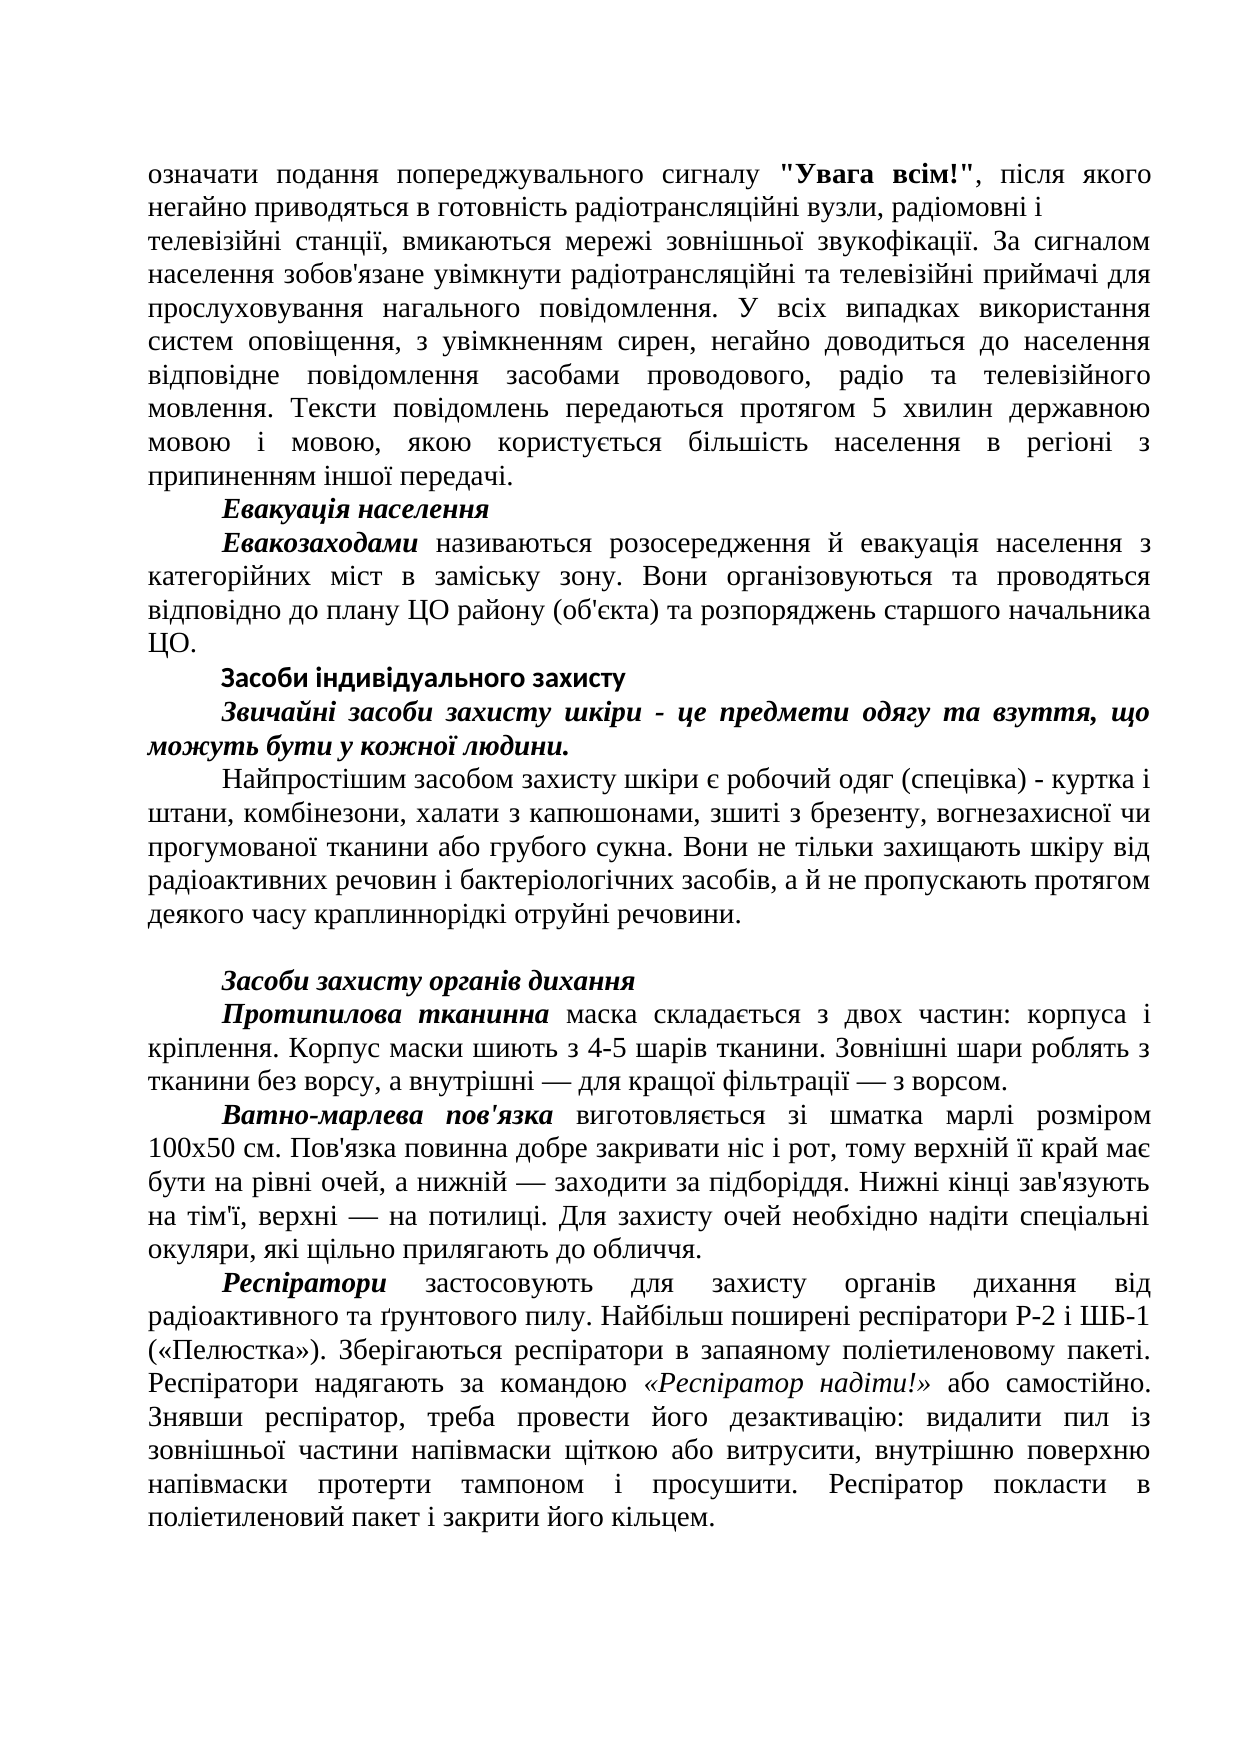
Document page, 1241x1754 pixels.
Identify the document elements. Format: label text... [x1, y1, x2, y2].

text Респіратори застосовують для захисту органів дихання від радіоактивного та ґрунтового пилу. Найбільш поширені респіратори Р-2 і ШБ-1 («Пелюстка»). Зберігаються респіратори в запаяному поліетиленовому пакеті. Респіратори надягають за командою «Респіратор надіти!» або самостійно. Знявши респіратор, треба провести його дезактивацію: видалити пил із зовнішньої частини напівмаски щіткою або витрусити, внутрішню поверхню напівмаски протерти тампоном і просушити. Респіратор покласти в поліетиленовий пакет і закрити його кільцем. [148, 1265, 1152, 1533]
text Евакозаходами називаються розосередження й евакуація населення з категорійних міст в заміську зону. Вони організовуються та проводяться відповідно до плану ЦО району (об'єкта) та розпоряджень старшого начальника ЦО. [148, 525, 1152, 659]
text означати подання попереджувального сигналу "Увага всім!", після якого негайно приводяться в готовність радіотрансляційні вузли, радіомовні і [148, 156, 1152, 223]
text Звичайні засоби захисту шкіри - це предмети одягу та взуття, що можуть бути у кожної людини. [148, 694, 1152, 762]
text Засоби індивідуального захисту [148, 659, 1152, 694]
text телевізійні станції, вмикаються мережі зовнішньої звукофікації. За сигналом населення зобов'язане увімкнути радіотрансляційні та телевізійні приймачі для прослуховування нагального повідомлення. У всіх випадках використання систем оповіщення, з увімкненням сирен, негайно доводиться до населення відповідне повідомлення засобами проводового, радіо та телевізійного мовлення. Тексти повідомлень передаються протягом 5 хвилин державною мовою і мовою, якою користується більшість населення в регіоні з припиненням іншої передачі. [148, 223, 1152, 491]
text Найпростішим засобом захисту шкіри є робочий одяг (спецівка) - куртка і штани, комбінезони, халати з капюшонами, зшиті з брезенту, вогнезахисної чи прогумованої тканини або грубого сукна. Вони не тільки захищають шкіру від радіоактивних речовин і бактеріологічних засобів, а й не пропускають протягом деякого часу краплиннорідкі отруйні речовини. [148, 762, 1152, 929]
text Засоби захисту органів дихання [148, 963, 1152, 996]
text Евакуація населення [148, 491, 1152, 525]
text Протипилова тканинна маска складається з двох частин: корпуса і кріплення. Корпус маски шиють з 4-5 шарів тканини. Зовнішні шари роблять з тканини без ворсу, а внутрішні — для кращої фільтрації — з ворсом. [148, 996, 1152, 1097]
text Ватно-марлева пов'язка виготовляється зі шматка марлі розміром 100x50 см. Пов'язка повинна добре закривати ніс і рот, тому верхній її край має бути на рівні очей, а нижній — заходити за підборіддя. Нижні кінці зав'язують на тім'ї, верхні — на потилиці. Для захисту очей необхідно надіти спеціальні окуляри, які щільно прилягають до обличчя. [148, 1097, 1152, 1265]
